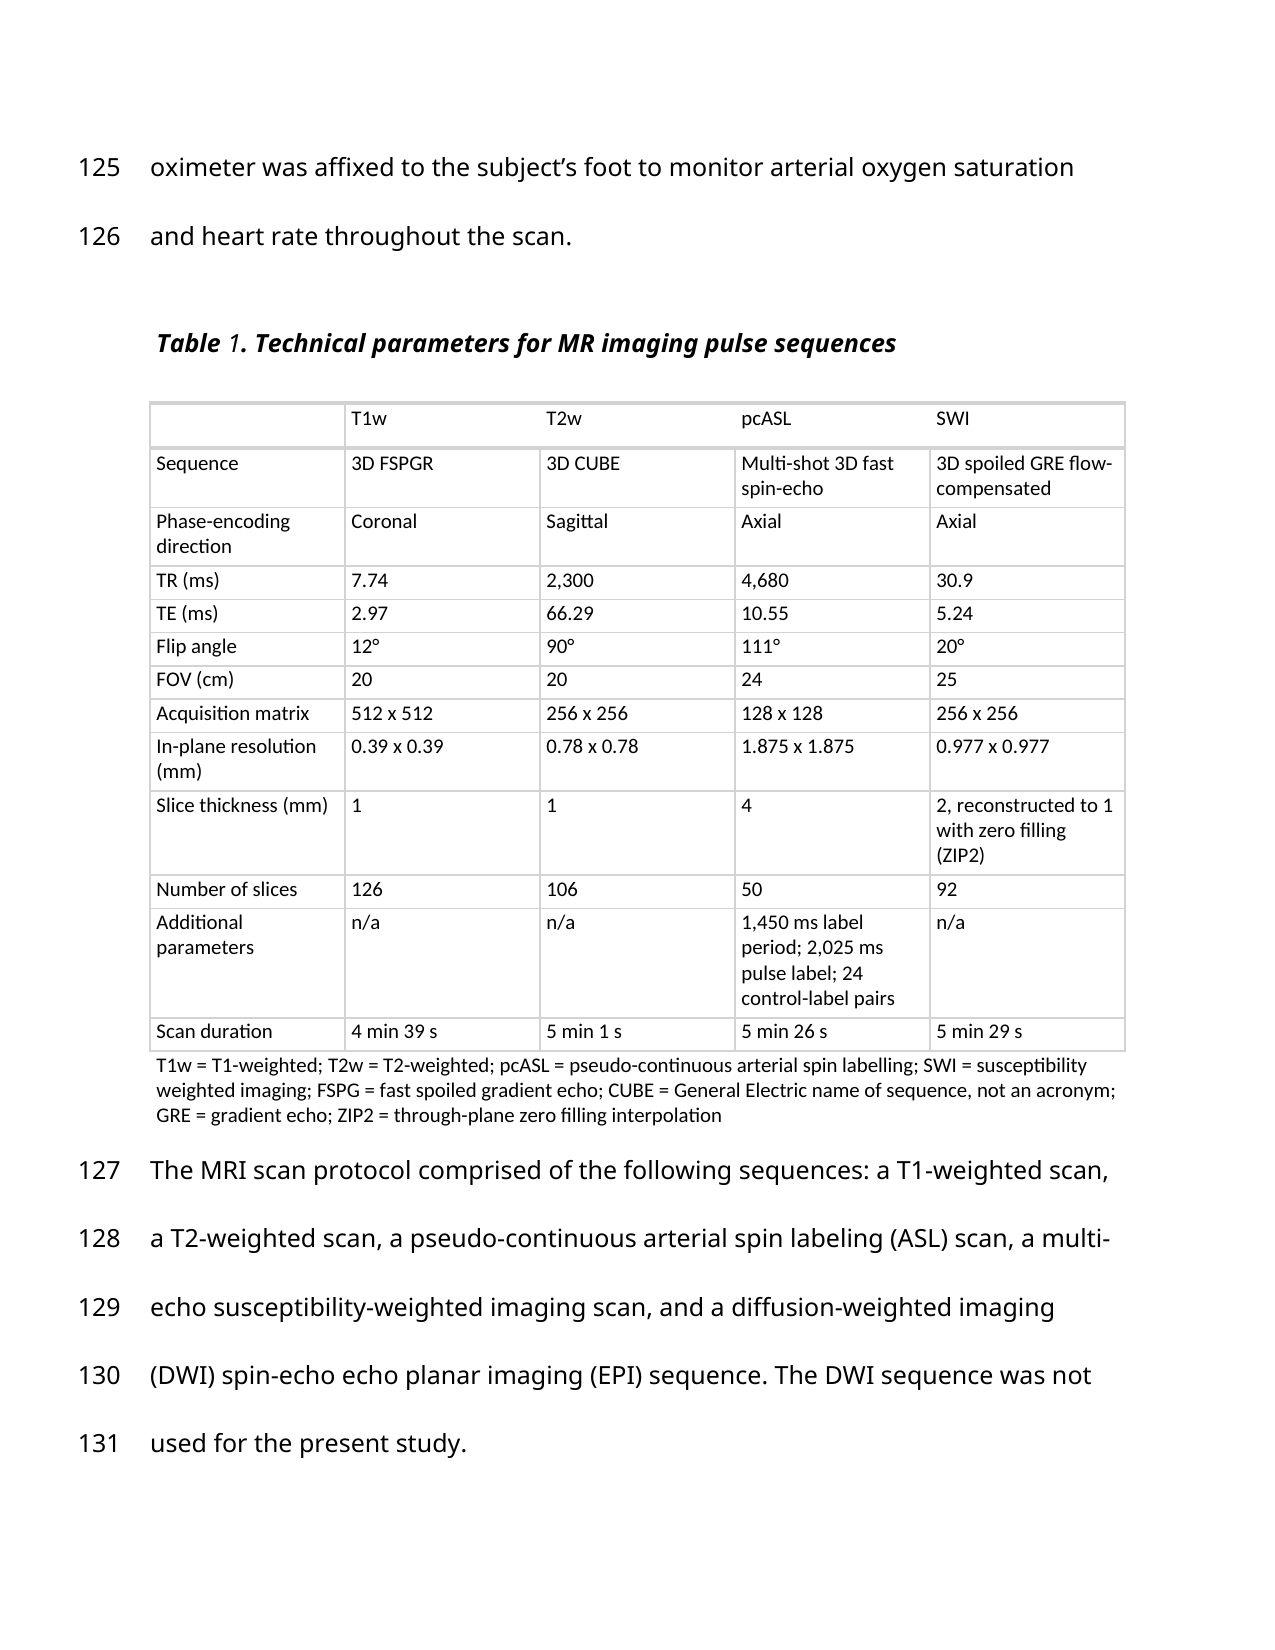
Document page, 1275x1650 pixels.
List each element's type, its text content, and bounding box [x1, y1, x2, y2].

table_cell 4 [736, 792, 929, 874]
table_cell Flip angle [151, 633, 344, 665]
table_cell Slice thickness (mm) [151, 792, 344, 874]
table_cell [151, 405, 344, 446]
table_cell 256 x 256 [931, 700, 1124, 732]
table_cell 12° [346, 633, 539, 665]
table_cell Multi-shot 3D fast spin-echo [736, 450, 929, 507]
table_cell 30.9 [931, 567, 1124, 599]
table_cell n/a [931, 909, 1124, 1017]
table_cell TR (ms) [151, 567, 344, 599]
table_cell 3D spoiled GRE flow-compensated [931, 450, 1124, 507]
table_cell 20° [931, 633, 1124, 665]
table_cell 512 x 512 [346, 700, 539, 732]
table_cell n/a [541, 909, 734, 1017]
table_cell 5.24 [931, 600, 1124, 632]
table_cell 5 min 26 s [736, 1019, 929, 1050]
table_cell 2,300 [541, 567, 734, 599]
table_cell 5 min 1 s [541, 1019, 734, 1050]
table_cell 92 [931, 876, 1124, 907]
table_cell n/a [346, 909, 539, 1017]
table_cell 7.74 [346, 567, 539, 599]
table_cell Sequence [151, 450, 344, 507]
table_cell 25 [931, 667, 1124, 698]
table_cell Coronal [346, 508, 539, 565]
table_cell 0.78 x 0.78 [541, 733, 734, 790]
table_cell 3D CUBE [541, 450, 734, 507]
table_cell Axial [931, 508, 1124, 565]
table_cell T1w = T1-weighted; T2w = T2-weighted; pcASL = pseudo-continuous arterial spin labelling; SWI = susceptibility weighted imaging; FSPG = fast spoiled gradient echo; CUBE = General Electric name of sequence, not an acronym; GRE = gradient echo; ZIP2 = through-plane zero filling interpolation [150, 1052, 1125, 1134]
table_cell 90° [541, 633, 734, 665]
table_cell 2, reconstructed to 1 with zero filling (ZIP2) [931, 792, 1124, 874]
table_header Table 1. Technical parameters for MR imaging pulse sequences [150, 305, 1125, 401]
table_cell 1.875 x 1.875 [736, 733, 929, 790]
table_cell T2w [540, 405, 735, 446]
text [150, 150, 1125, 252]
table_cell Axial [736, 508, 929, 565]
table_cell Sagittal [541, 508, 734, 565]
table_cell Additional parameters [151, 909, 344, 1017]
text The MRI scan protocol comprised of the following sequences: a T1-weighted scan, a T2-weighted scan, a pseudo-continuous arterial spin labeling (ASL) scan, a multi-echo susceptibility-weighted imaging scan, and a diffusion-weighted imaging (DWI) spin-echo echo planar imaging (EPI) sequence. The DWI sequence was not used for the present study. [150, 1153, 1125, 1459]
table_cell SWI [930, 405, 1124, 446]
table_cell 20 [541, 667, 734, 698]
table_cell 106 [541, 876, 734, 907]
table_cell 4 min 39 s [346, 1019, 539, 1050]
table_cell 0.39 x 0.39 [346, 733, 539, 790]
table_cell 1,450 ms label period; 2,025 ms pulse label; 24 control-label pairs [736, 909, 929, 1017]
table_cell 24 [736, 667, 929, 698]
table_cell 3D FSPGR [346, 450, 539, 507]
table_cell 1 [346, 792, 539, 874]
table_cell Number of slices [151, 876, 344, 907]
table_cell Phase-encoding direction [151, 508, 344, 565]
table_cell 2.97 [346, 600, 539, 632]
table_cell 1 [541, 792, 734, 874]
table_cell 128 x 128 [736, 700, 929, 732]
table_cell 66.29 [541, 600, 734, 632]
table_cell TE (ms) [151, 600, 344, 632]
table_cell Scan duration [151, 1019, 344, 1050]
table_cell FOV (cm) [151, 667, 344, 698]
table_cell T1w [346, 405, 540, 446]
table_cell 50 [736, 876, 929, 907]
table_cell 111° [736, 633, 929, 665]
table_cell Acquisition matrix [151, 700, 344, 732]
table_cell pcASL [735, 405, 930, 446]
table_cell 126 [346, 876, 539, 907]
table_cell 5 min 29 s [931, 1019, 1124, 1050]
table_cell In-plane resolution (mm) [151, 733, 344, 790]
table_cell 4,680 [736, 567, 929, 599]
table_cell 20 [346, 667, 539, 698]
table_cell 256 x 256 [541, 700, 734, 732]
table_cell 10.55 [736, 600, 929, 632]
table_cell 0.977 x 0.977 [931, 733, 1124, 790]
